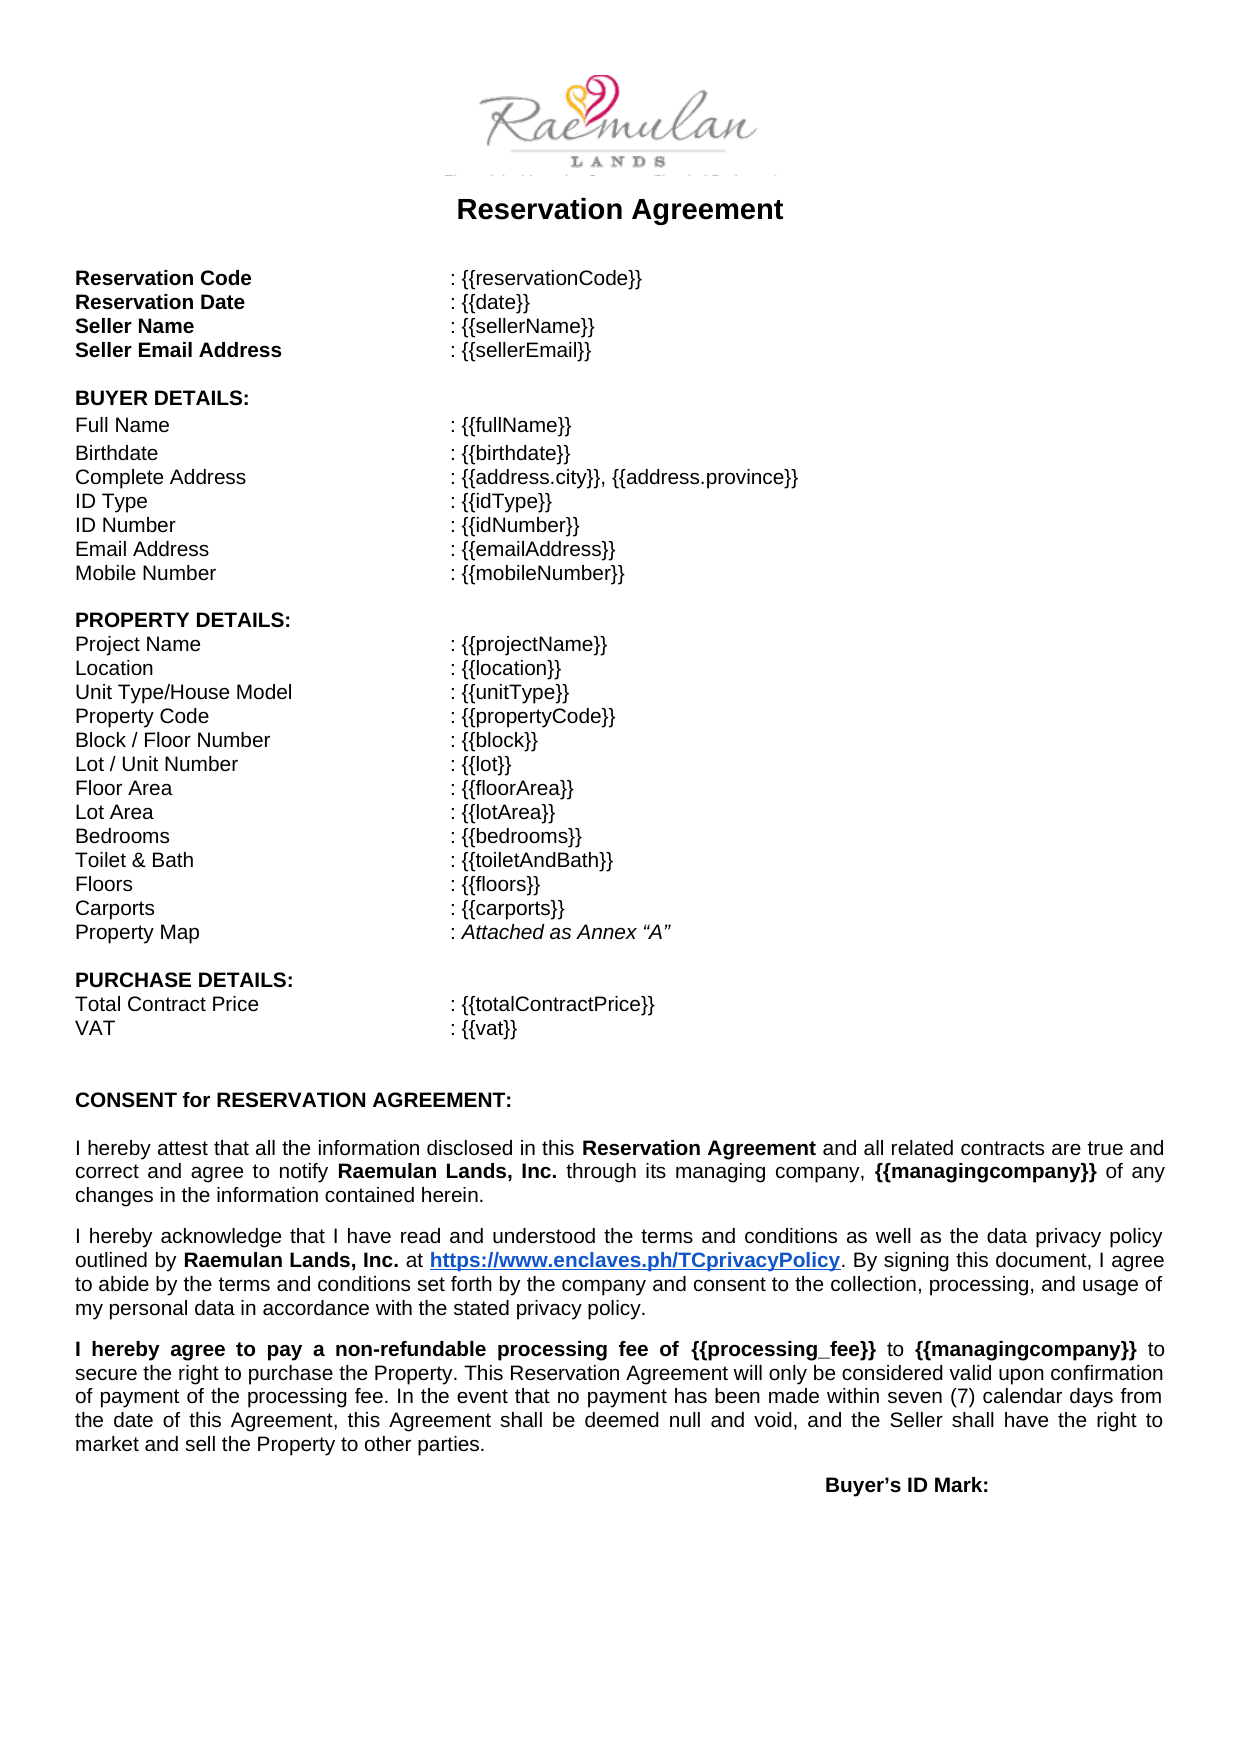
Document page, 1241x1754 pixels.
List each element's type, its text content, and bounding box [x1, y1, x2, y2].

text Total Contract Price : {{totalContractPrice}} [75, 992, 1165, 1016]
text Property Code : {{propertyCode}} [75, 704, 1165, 728]
text Reservation Code : {{reservationCode}} [75, 266, 1165, 290]
text Floor Area : {{floorArea}} [75, 776, 1165, 800]
text Toilet & Bath : {{toiletAndBath}} [75, 848, 1165, 872]
text Bedrooms : {{bedrooms}} [75, 824, 1165, 848]
text I hereby attest that all the information disclosed in this Reservation Agreement and all related contracts are true and correct and agree to notify Raemulan Lands, Inc. through its managing company, {{managingcompany}} of any changes in the information contained herein. [75, 1135, 1165, 1207]
text ID Type : {{idType}} [75, 488, 1165, 512]
text Unit Type/House Model : {{unitType}} [75, 680, 1165, 704]
text Buyer’s ID Mark: [750, 1473, 1165, 1497]
text PROPERTY DETAILS: [75, 608, 1165, 632]
text Property Map : Attached as Annex “A” [75, 920, 1165, 944]
text CONSENT for RESERVATION AGREEMENT: [75, 1087, 1165, 1111]
text Mobile Number : {{mobileNumber}} [75, 560, 1165, 584]
text I hereby acknowledge that I have read and understood the terms and conditions as well as the data privacy policy outlined by Raemulan Lands, Inc. at https://www.enclaves.ph/TCprivacyPolicy. By signing this document, I agree to abide by the terms and conditions set forth by the company and consent to the collection, processing, and usage of my personal data in accordance with the stated privacy policy. [75, 1224, 1165, 1320]
text Seller Email Address : {{sellerEmail}} [75, 338, 1165, 362]
text Complete Address : {{address.city}}, {{address.province}} [75, 464, 1165, 488]
text Location : {{location}} [75, 656, 1165, 680]
text Project Name : {{projectName}} [75, 632, 1165, 656]
text Reservation Agreement [75, 192, 1165, 225]
picture [445, 75, 795, 176]
text Birthdate : {{birthdate}} [75, 441, 1165, 464]
text Seller Name : {{sellerName}} [75, 314, 1165, 338]
text Lot Area : {{lotArea}} [75, 800, 1165, 824]
text Email Address : {{emailAddress}} [75, 536, 1165, 560]
text I hereby agree to pay a non-refundable processing fee of {{processing_fee}} to {{managingcompany}} to secure the right to purchase the Property. This Reservation Agreement will only be considered valid upon confirmation of payment of the processing fee. In the event that no payment has been made within seven (7) calendar days from the date of this Agreement, this Agreement shall be deemed null and void, and the Seller shall have the right to market and sell the Property to other parties. [75, 1336, 1165, 1456]
text ID Number : {{idNumber}} [75, 512, 1165, 536]
text Block / Floor Number : {{block}} [75, 728, 1165, 752]
text VAT : {{vat}} [75, 1016, 1165, 1039]
text BUYER DETAILS: [75, 386, 1165, 409]
text Carports : {{carports}} [75, 896, 1165, 920]
text Floors : {{floors}} [75, 872, 1165, 896]
text PURCHASE DETAILS: [75, 968, 1165, 992]
text Full Name : {{fullName}} [75, 413, 1165, 437]
text Lot / Unit Number : {{lot}} [75, 752, 1165, 776]
text Reservation Date : {{date}} [75, 290, 1165, 314]
